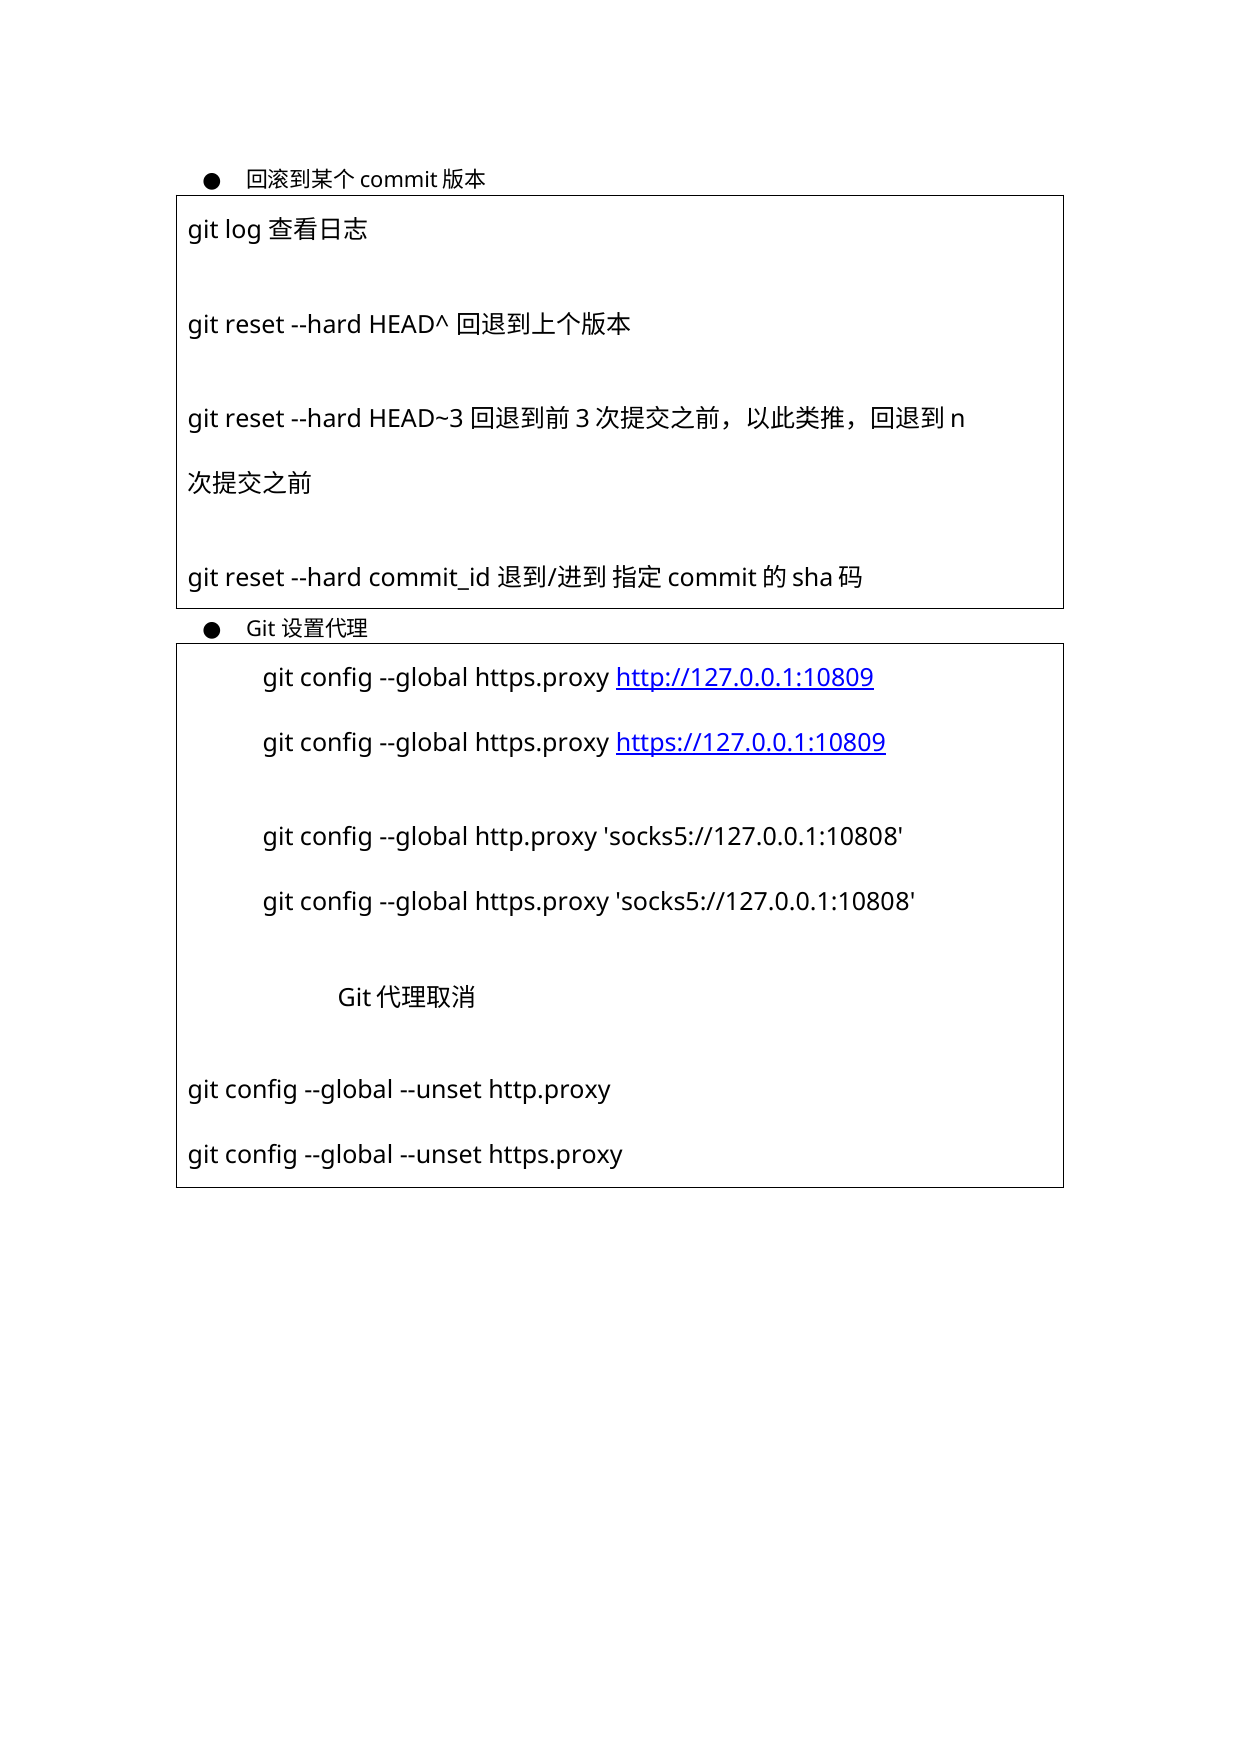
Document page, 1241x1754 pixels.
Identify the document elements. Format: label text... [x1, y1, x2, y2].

table_header git config --global https.proxy http://127.0.0.1:10809 git config --global https.proxy https://127.0.0.1:10809 git config --global http.proxy 'socks5://127.0.0.1:10808' git config --global https.proxy 'socks5://127.0.0.1:10808' Git代理取消 git config --global --unset http.proxy git config --global --unset https.proxy [177, 644, 1063, 1187]
list Git 设置代理 [202, 611, 1053, 643]
table_header git log 查看日志 git reset --hard HEAD^ 回退到上个版本 git reset --hard HEAD~3 回退到前3次提交之前，以此类推，回退到n次提交之前 git reset --hard commit_id 退到/进到 指定commit的sha码 [177, 196, 1063, 608]
list 回滚到某个commit版本 [202, 162, 1053, 194]
